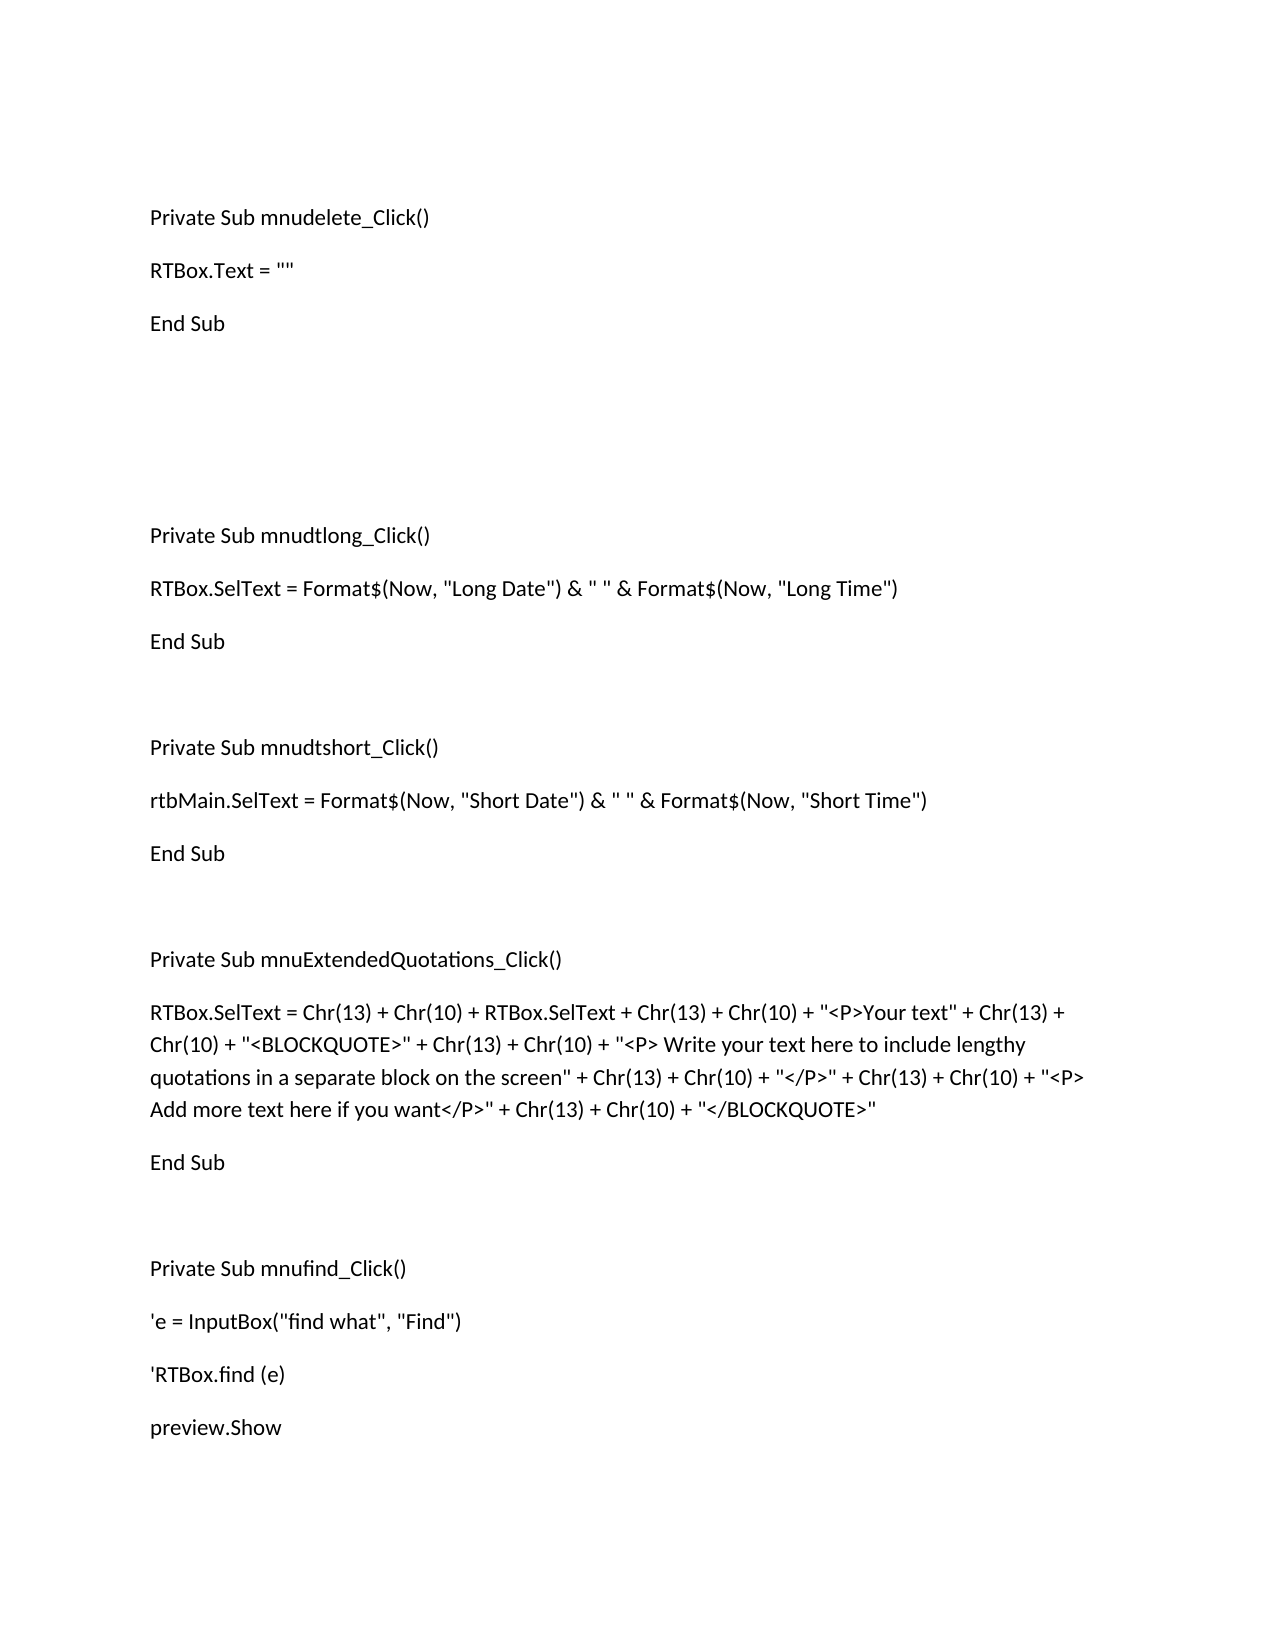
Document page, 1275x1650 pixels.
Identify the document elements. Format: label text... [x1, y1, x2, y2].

text RTBox.SelText = Chr(13) + Chr(10) + RTBox.SelText + Chr(13) + Chr(10) + "<P>Your text" + Chr(13) + Chr(10) + "<BLOCKQUOTE>" + Chr(13) + Chr(10) + "<P> Write your text here to include lengthy quotations in a separate block on the screen" + Chr(13) + Chr(10) + "</P>" + Chr(13) + Chr(10) + "<P> Add more text here if you want</P>" + Chr(13) + Chr(10) + "</BLOCKQUOTE>" [150, 998, 1125, 1123]
text RTBox.Text = "" [150, 256, 1125, 284]
text 'RTBox.find (e) [150, 1360, 1125, 1388]
text Private Sub mnuExtendedQuotations_Click() [150, 945, 1125, 973]
text RTBox.SelText = Format$(Now, "Long Date") & " " & Format$(Now, "Long Time") [150, 574, 1125, 602]
text End Sub [150, 839, 1125, 867]
text End Sub [150, 1148, 1125, 1176]
text rtbMain.SelText = Format$(Now, "Short Date") & " " & Format$(Now, "Short Time") [150, 786, 1125, 814]
text Private Sub mnudtshort_Click() [150, 733, 1125, 761]
text End Sub [150, 627, 1125, 655]
text End Sub [150, 309, 1125, 337]
text preview.Show [150, 1413, 1125, 1441]
text 'e = InputBox("find what", "Find") [150, 1307, 1125, 1335]
text Private Sub mnudelete_Click() [150, 203, 1125, 231]
text Private Sub mnudtlong_Click() [150, 521, 1125, 549]
text Private Sub mnufind_Click() [150, 1254, 1125, 1282]
